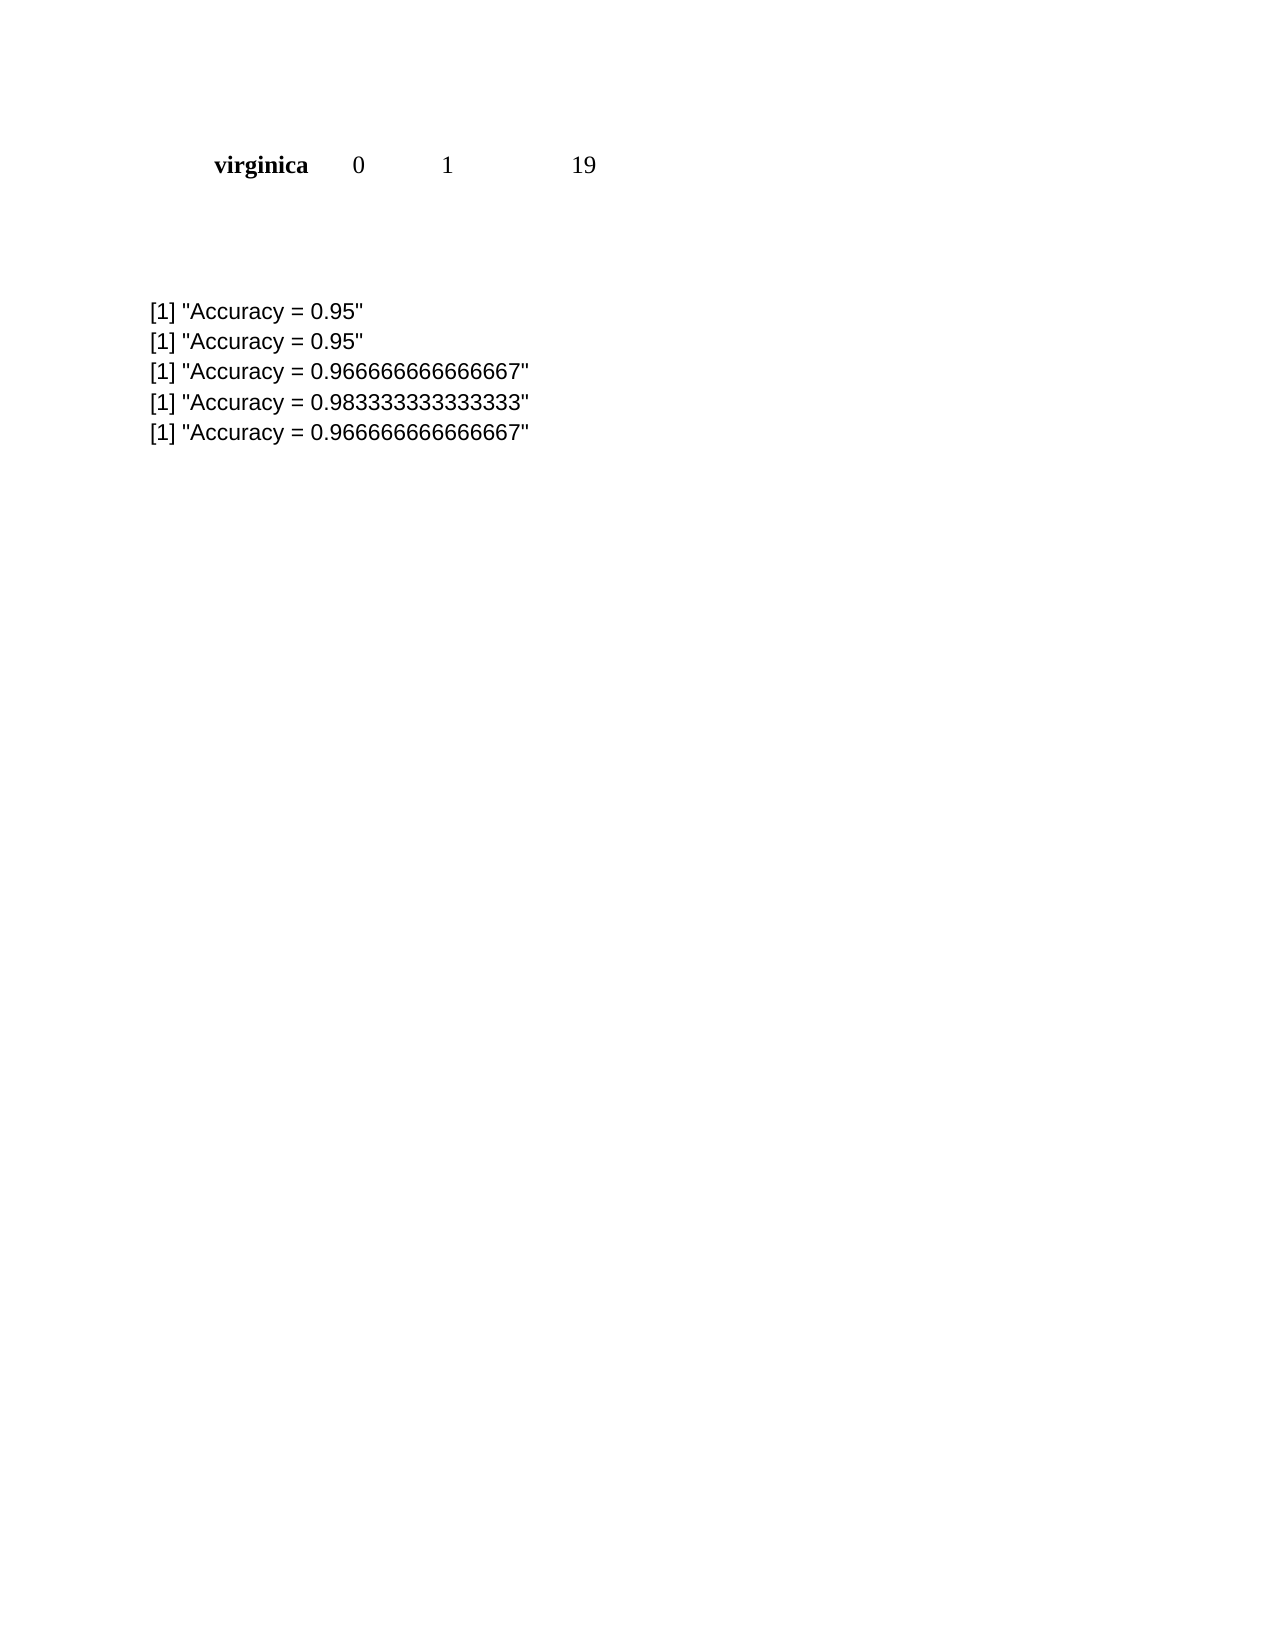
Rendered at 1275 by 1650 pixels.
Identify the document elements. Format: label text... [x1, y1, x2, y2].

text [1] "Accuracy = 0.95" [150, 328, 1125, 354]
text [1] "Accuracy = 0.983333333333333" [150, 388, 1125, 415]
text [1] "Accuracy = 0.966666666666667" [150, 419, 1125, 445]
text [1] "Accuracy = 0.95" [150, 298, 1125, 324]
table_cell 19 [525, 150, 641, 180]
table_cell virginica 0 [198, 150, 386, 180]
text [1] "Accuracy = 0.966666666666667" [150, 358, 1125, 384]
table_cell 1 [386, 150, 525, 180]
